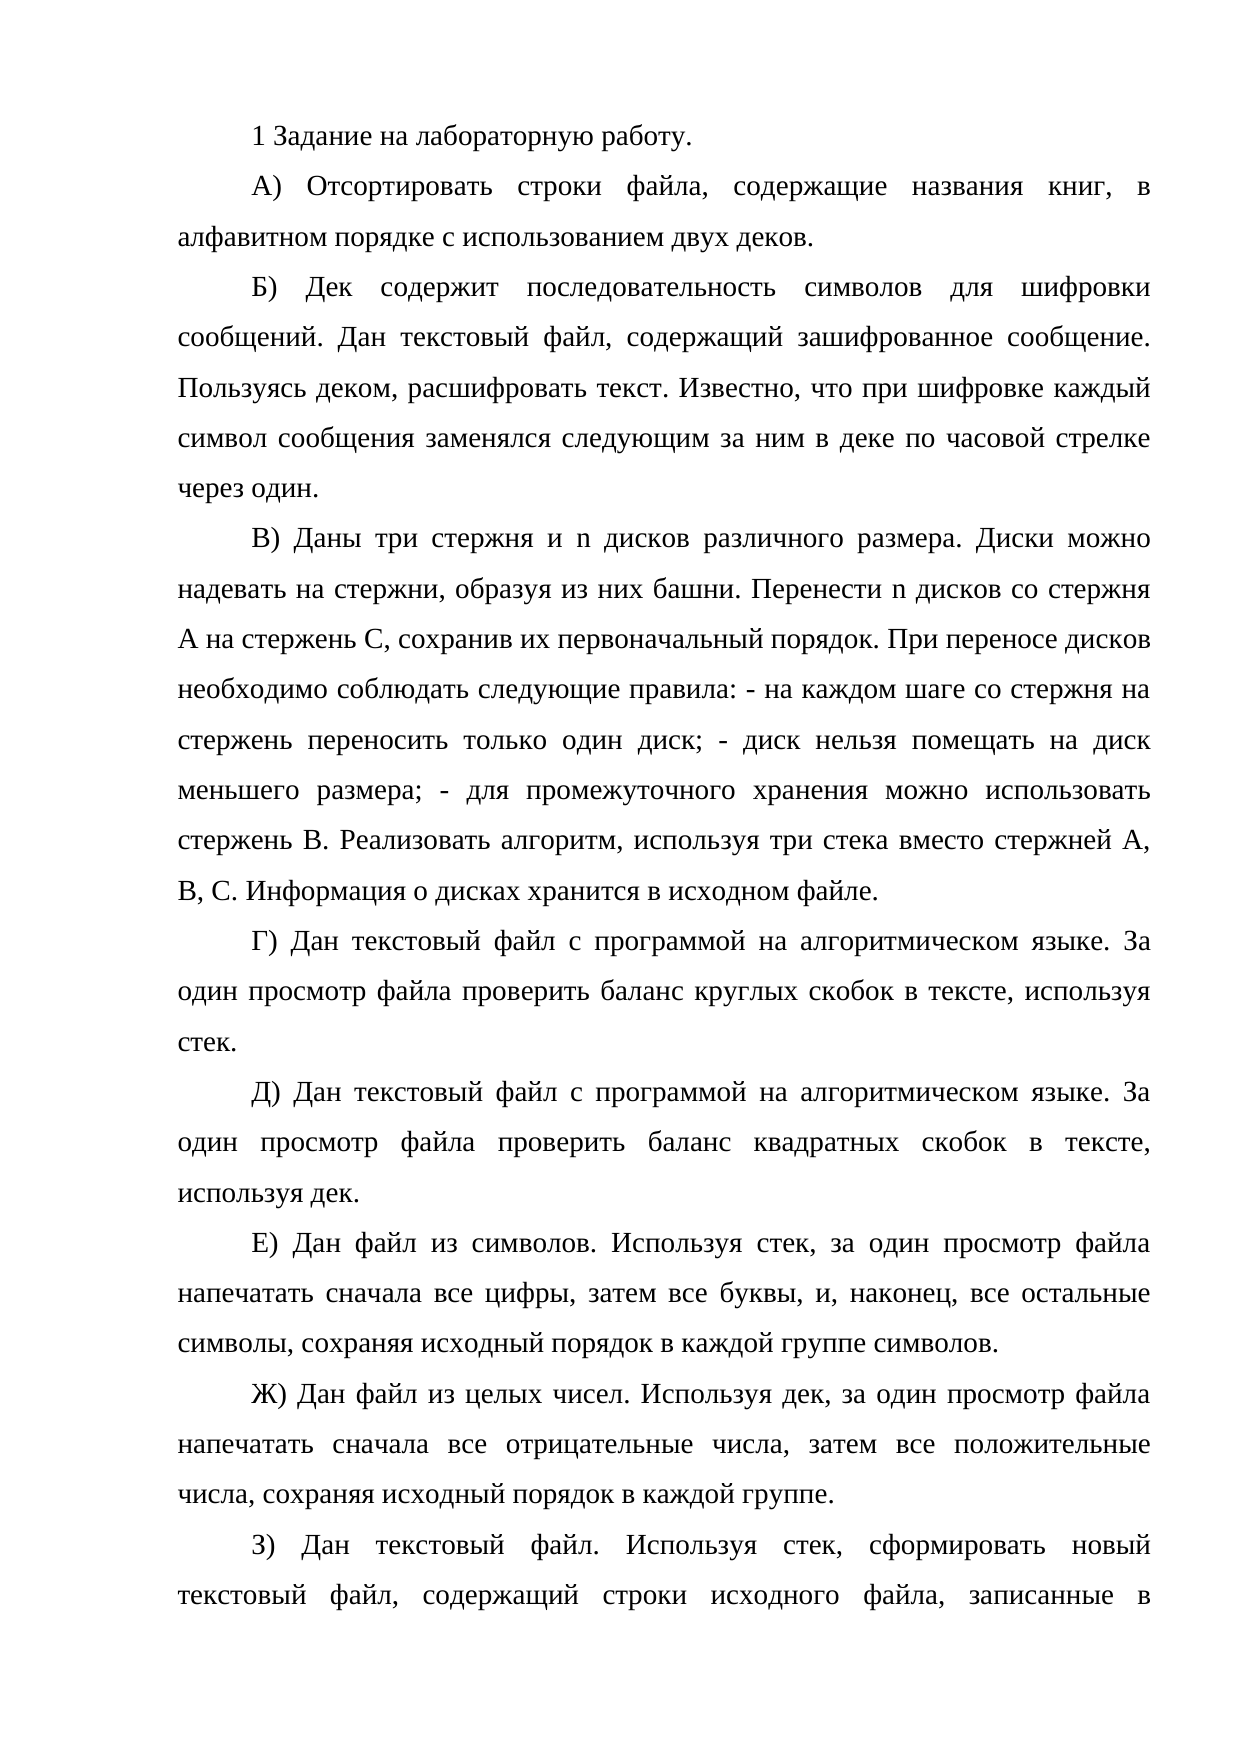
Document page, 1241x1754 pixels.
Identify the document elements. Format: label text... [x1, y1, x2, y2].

text Г) Дан текстовый файл с программой на алгоритмическом языке. За один просмотр файла проверить баланс круглых скобок в тексте, используя стек. [177, 923, 1152, 1057]
subtitle 1 Задание на лабораторную работу. [177, 118, 1152, 152]
text А) Отсортировать строки файла, содержащие названия книг, в алфавитном порядке с использованием двух деков. [177, 168, 1152, 252]
text Б) Дек содержит последовательность символов для шифровки сообщений. Дан текстовый файл, содержащий зашифрованное сообщение. Пользуясь деком, расшифровать текст. Известно, что при шифровке каждый символ сообщения заменялся следующим за ним в деке по часовой стрелке через один. [177, 269, 1152, 504]
text Ж) Дан файл из целых чисел. Используя дек, за один просмотр файла напечатать сначала все отрицательные числа, затем все положительные числа, сохраняя исходный порядок в каждой группе. [177, 1376, 1152, 1510]
text Е) Дан файл из символов. Используя стек, за один просмотр файла напечатать сначала все цифры, затем все буквы, и, наконец, все остальные символы, сохраняя исходный порядок в каждой группе символов. [177, 1225, 1152, 1359]
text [177, 1527, 1152, 1611]
text Д) Дан текстовый файл с программой на алгоритмическом языке. За один просмотр файла проверить баланс квадратных скобок в тексте, используя дек. [177, 1074, 1152, 1208]
text В) Даны три стержня и n дисков различного размера. Диски можно надевать на стержни, образуя из них башни. Перенести n дисков со стержня А на стержень С, сохранив их первоначальный порядок. При переносе дисков необходимо соблюдать следующие правила: - на каждом шаге со стержня на стержень переносить только один диск; - диск нельзя помещать на диск меньшего размера; - для промежуточного хранения можно использовать стержень В. Реализовать алгоритм, используя три стека вместо стержней А, В, С. Информация о дисках хранится в исходном файле. [177, 521, 1152, 906]
